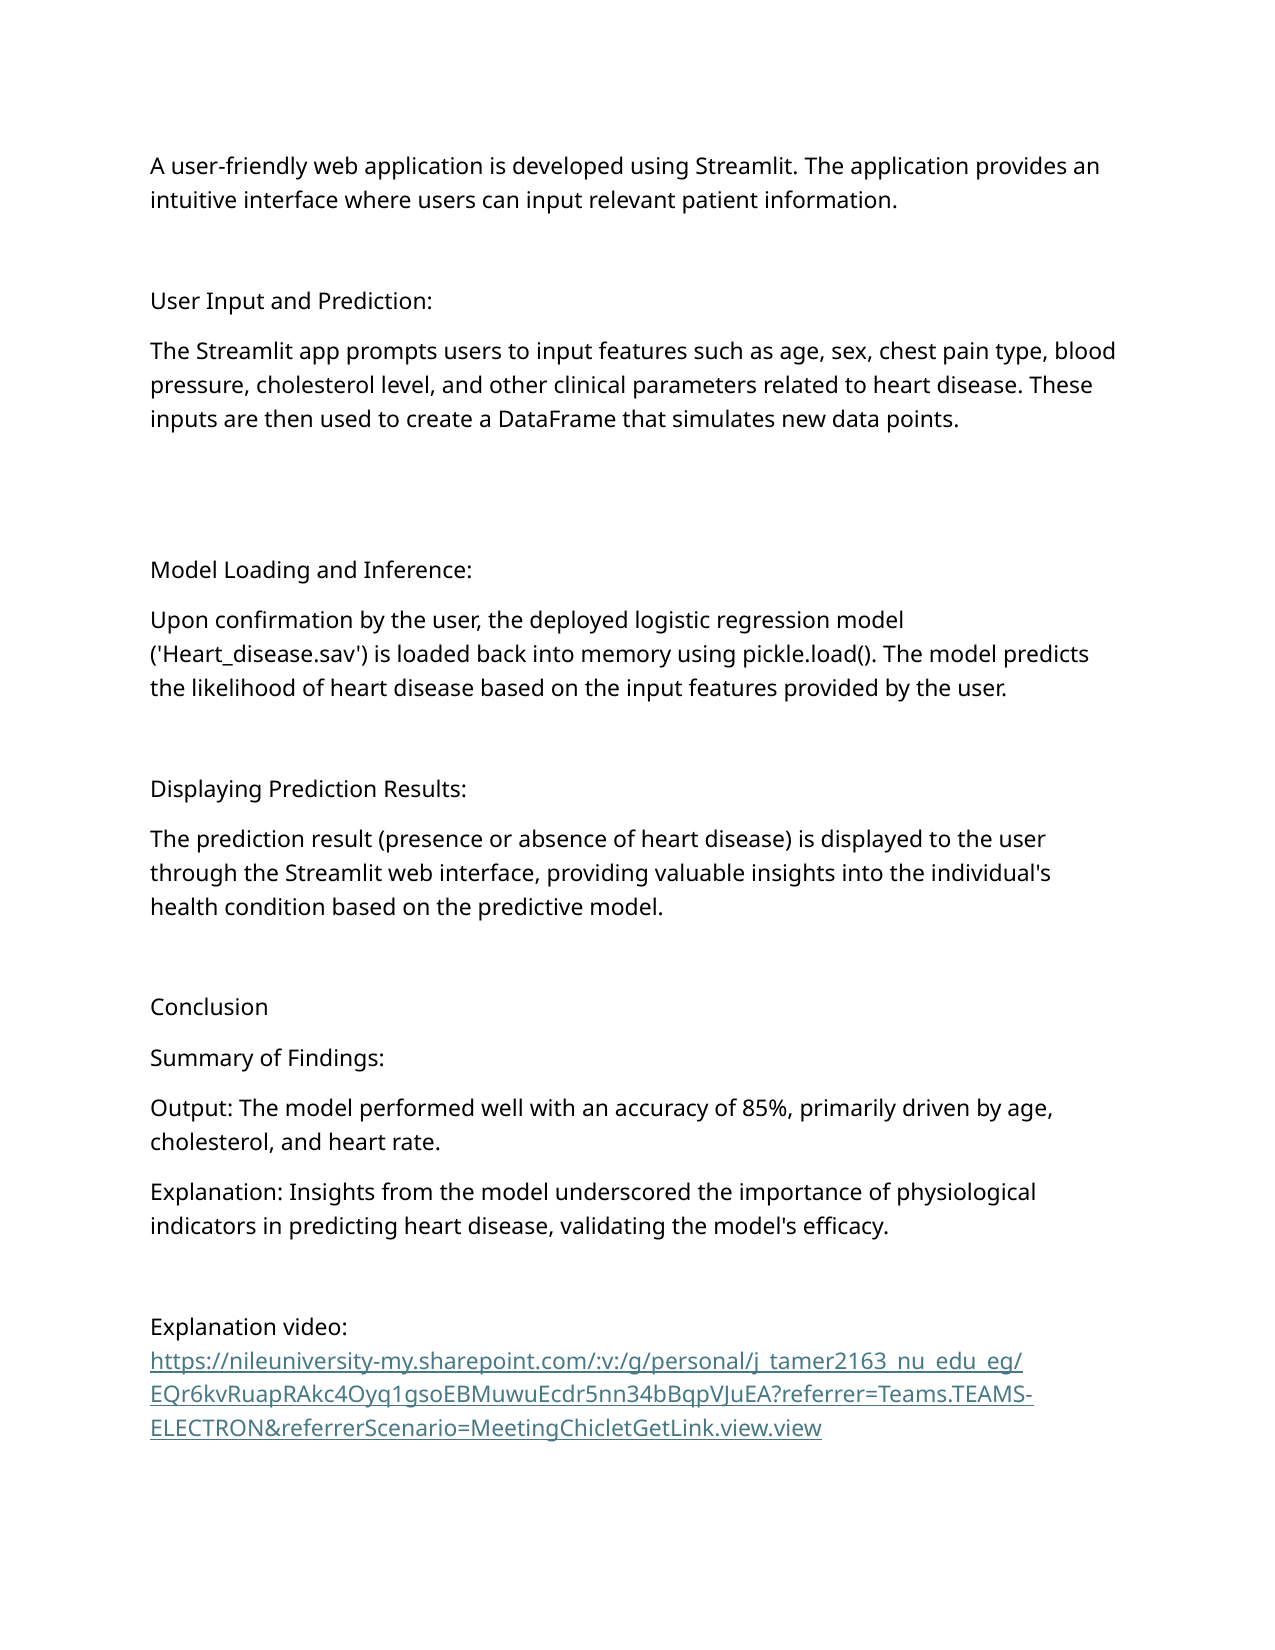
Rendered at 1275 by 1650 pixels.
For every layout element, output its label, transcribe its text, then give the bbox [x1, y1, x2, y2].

text Upon confirmation by the user, the deployed logistic regression model ('Heart_disease.sav') is loaded back into memory using pickle.load(). The model predicts the likelihood of heart disease based on the input features provided by the user. [150, 604, 1125, 703]
text Summary of Findings: [150, 1042, 1125, 1073]
text Explanation: Insights from the model underscored the importance of physiological indicators in predicting heart disease, validating the model's efficacy. [150, 1176, 1125, 1241]
text The prediction result (presence or absence of heart disease) is displayed to the user through the Streamlit web interface, providing valuable insights into the individual's health condition based on the predictive model. [150, 823, 1125, 922]
text Model Loading and Inference: [150, 554, 1125, 585]
text Conclusion [150, 991, 1125, 1022]
text A user-friendly web application is developed using Streamlit. The application provides an intuitive interface where users can input relevant patient information. [150, 150, 1125, 215]
text Output: The model performed well with an accuracy of 85%, primarily driven by age, cholesterol, and heart rate. [150, 1092, 1125, 1157]
text The Streamlit app prompts users to input features such as age, sex, chest pain type, blood pressure, cholesterol level, and other clinical parameters related to heart disease. These inputs are then used to create a DataFrame that simulates new data points. [150, 335, 1125, 434]
text User Input and Prediction: [150, 284, 1125, 316]
text Explanation video: https://nileuniversity-my.sharepoint.com/:v:/g/personal/j_tamer2163_nu_edu_eg/EQr6kvRuapRAkc4Oyq1gsoEBMuwuEcdr5nn34bBqpVJuEA?referrer=Teams.TEAMS-ELECTRON&referrerScenario=MeetingChicletGetLink.view.view [150, 1311, 1125, 1443]
text Displaying Prediction Results: [150, 772, 1125, 804]
